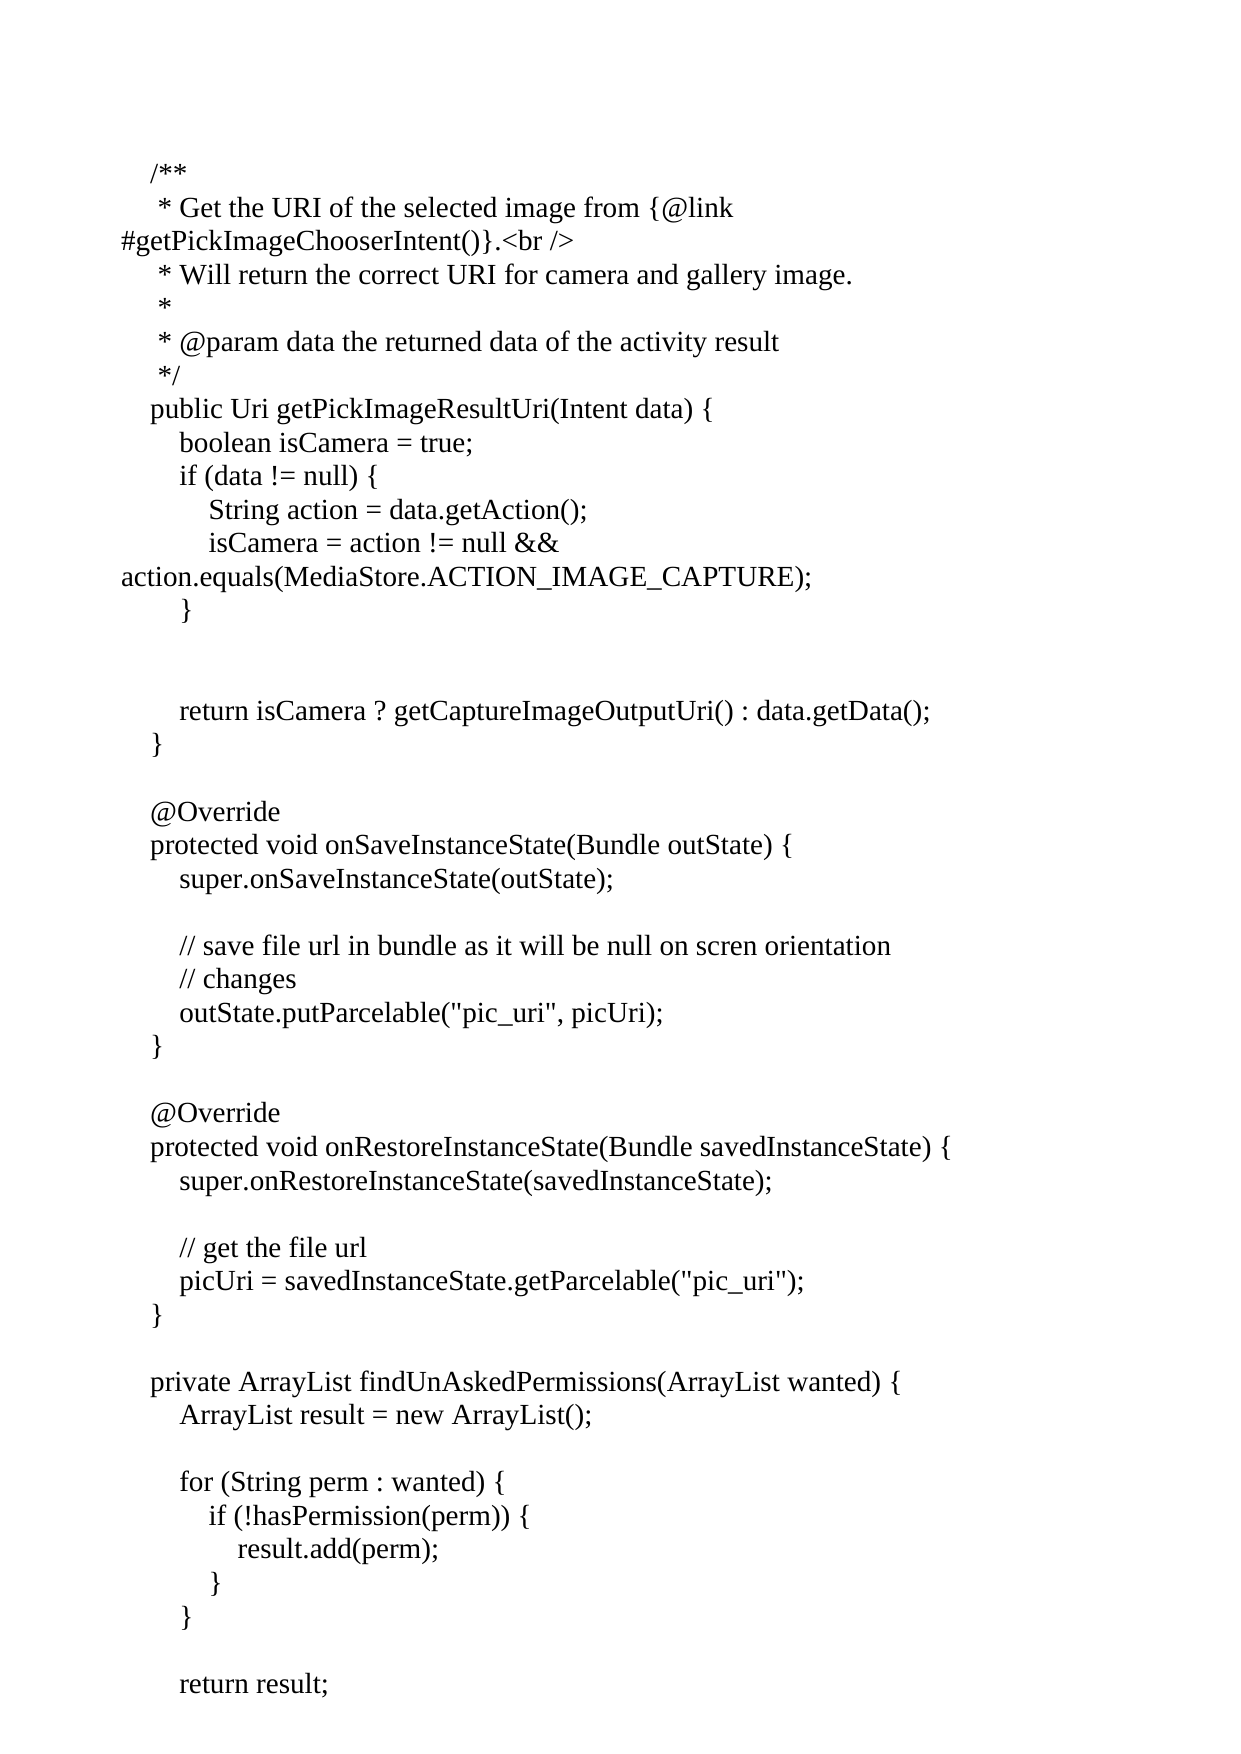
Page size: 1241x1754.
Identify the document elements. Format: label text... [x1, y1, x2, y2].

text } [121, 592, 1109, 626]
text } [121, 1297, 1109, 1330]
text protected void onRestoreInstanceState(Bundle savedInstanceState) { [121, 1129, 1109, 1163]
text picUri = savedInstanceState.getParcelable("pic_uri"); [121, 1263, 1109, 1297]
text protected void onSaveInstanceState(Bundle outState) { [121, 827, 1109, 861]
text @Override [121, 1096, 1109, 1129]
text result.add(perm); [121, 1532, 1109, 1565]
text } [121, 1599, 1109, 1632]
text * Get the URI of the selected image from {@link #getPickImageChooserIntent()}.<br /> [121, 190, 1109, 257]
text String action = data.getAction(); [121, 492, 1109, 525]
text /** [121, 156, 1109, 190]
text * Will return the correct URI for camera and gallery image. [121, 257, 1109, 291]
text outState.putParcelable("pic_uri", picUri); [121, 995, 1109, 1028]
text } [121, 1565, 1109, 1599]
text if (data != null) { [121, 458, 1109, 492]
text // changes [121, 961, 1109, 995]
text ArrayList result = new ArrayList(); [121, 1397, 1109, 1431]
text super.onSaveInstanceState(outState); [121, 861, 1109, 894]
text boolean isCamera = true; [121, 425, 1109, 458]
text super.onRestoreInstanceState(savedInstanceState); [121, 1163, 1109, 1196]
text for (String perm : wanted) { [121, 1464, 1109, 1498]
text private ArrayList findUnAskedPermissions(ArrayList wanted) { [121, 1364, 1109, 1397]
text if (!hasPermission(perm)) { [121, 1498, 1109, 1532]
text isCamera = action != null && action.equals(MediaStore.ACTION_IMAGE_CAPTURE); [121, 525, 1109, 592]
text // save file url in bundle as it will be null on scren orientation [121, 928, 1109, 961]
text * @param data the returned data of the activity result [121, 324, 1109, 358]
text } [121, 727, 1109, 760]
text * [121, 291, 1109, 324]
text */ [121, 358, 1109, 391]
text } [121, 1028, 1109, 1062]
text return result; [121, 1666, 1109, 1699]
text public Uri getPickImageResultUri(Intent data) { [121, 391, 1109, 425]
text // get the file url [121, 1230, 1109, 1263]
text @Override [121, 794, 1109, 827]
text return isCamera ? getCaptureImageOutputUri() : data.getData(); [121, 693, 1109, 727]
